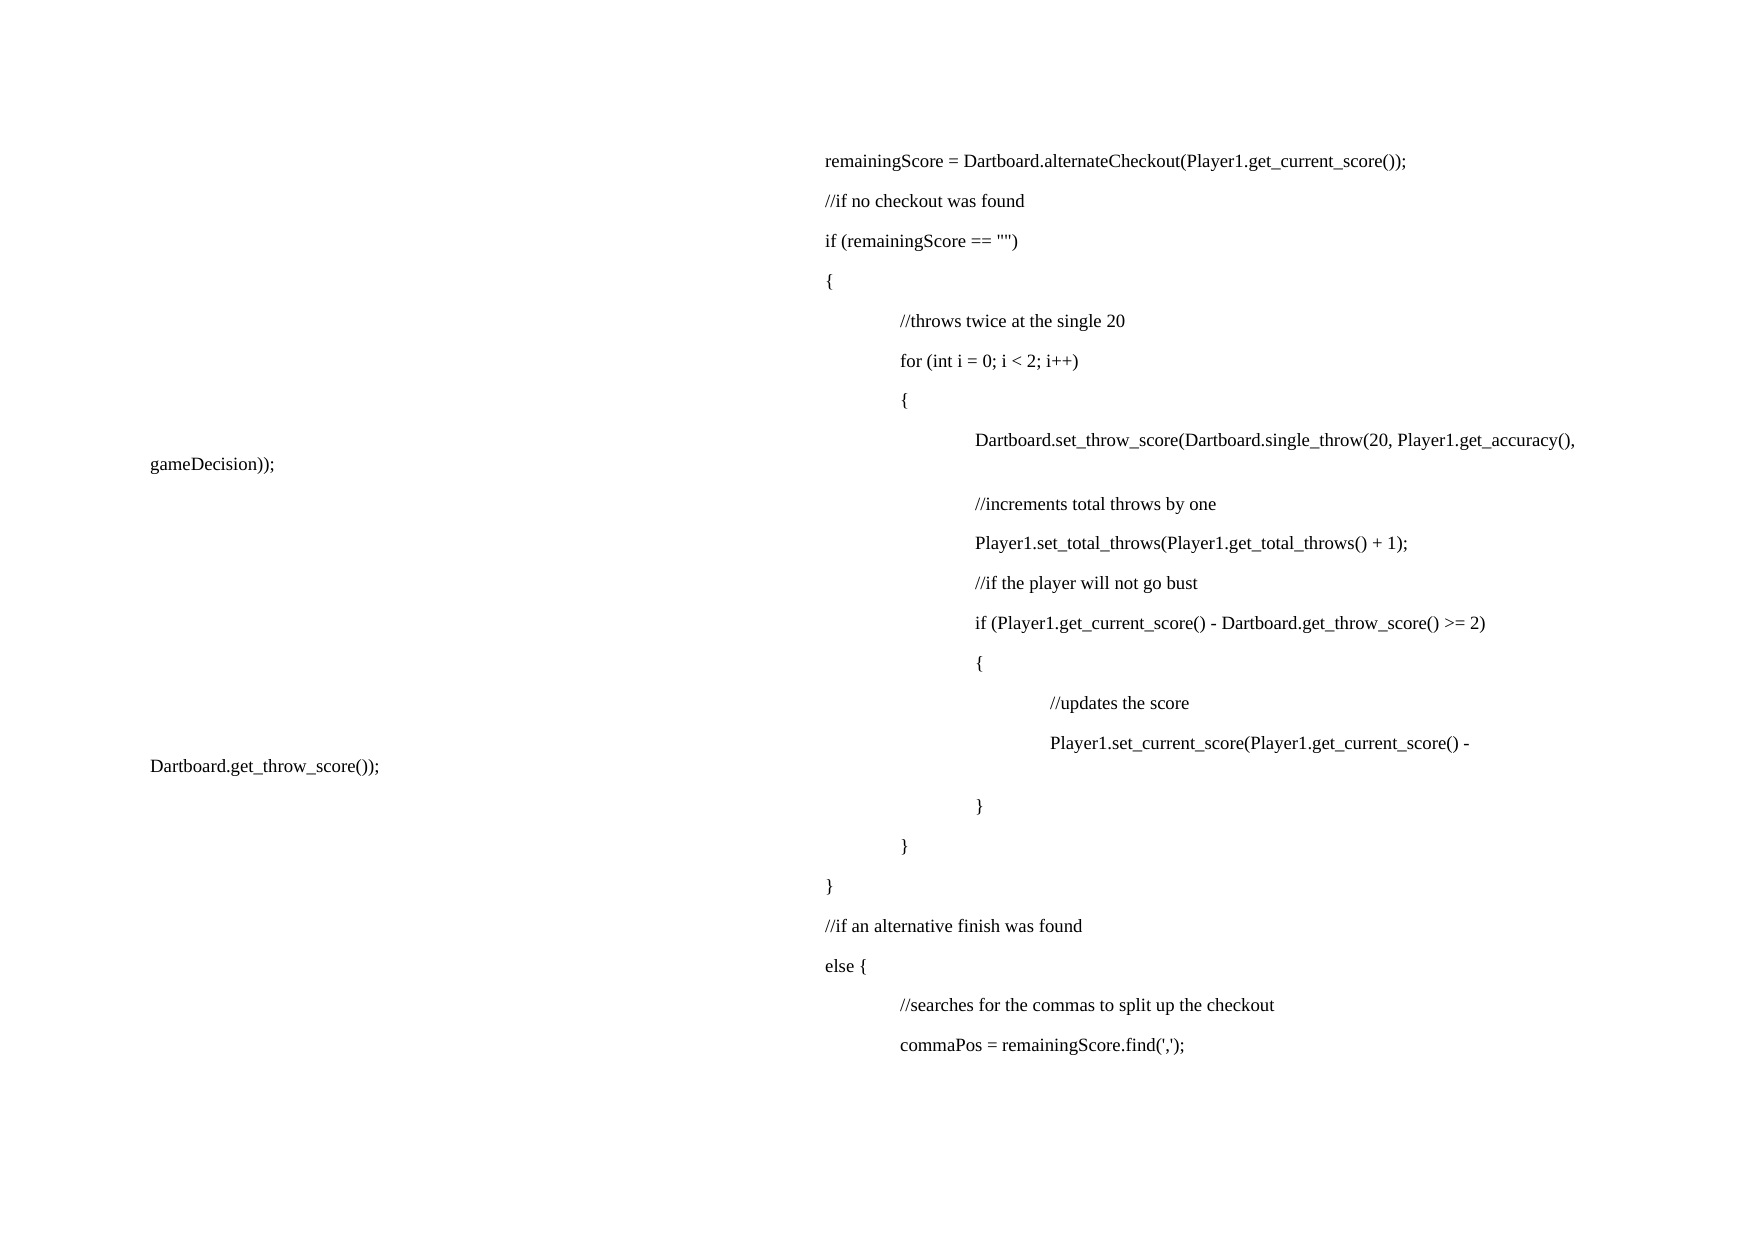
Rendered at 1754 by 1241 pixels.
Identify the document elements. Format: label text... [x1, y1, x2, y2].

text } [150, 795, 1604, 816]
text if (remainingScore == "") [150, 230, 1604, 251]
text { [150, 652, 1604, 673]
text Player1.set_current_score(Player1.get_current_score() - Dartboard.get_throw_score()); [150, 732, 1604, 777]
text //if the player will not go bust [150, 572, 1604, 594]
text if (Player1.get_current_score() - Dartboard.get_throw_score() >= 2) [150, 612, 1604, 634]
text } [150, 835, 1604, 856]
text { [150, 270, 1604, 291]
text Dartboard.set_throw_score(Dartboard.single_throw(20, Player1.get_accuracy(), gameDecision)); [150, 429, 1604, 474]
text for (int i = 0; i < 2; i++) [150, 349, 1604, 371]
text //increments total throws by one [150, 492, 1604, 514]
text //throws twice at the single 20 [150, 309, 1604, 331]
text //updates the score [150, 692, 1604, 713]
text Player1.set_total_throws(Player1.get_total_throws() + 1); [150, 532, 1604, 554]
text //searches for the commas to split up the checkout [150, 994, 1604, 1016]
text remainingScore = Dartboard.alternateCheckout(Player1.get_current_score()); [150, 150, 1604, 172]
text //if no checkout was found [150, 190, 1604, 211]
text commaPos = remainingScore.find(','); [150, 1034, 1604, 1056]
text { [150, 389, 1604, 411]
text else { [150, 954, 1604, 976]
text } [150, 875, 1604, 896]
text //if an alternative finish was found [150, 914, 1604, 936]
